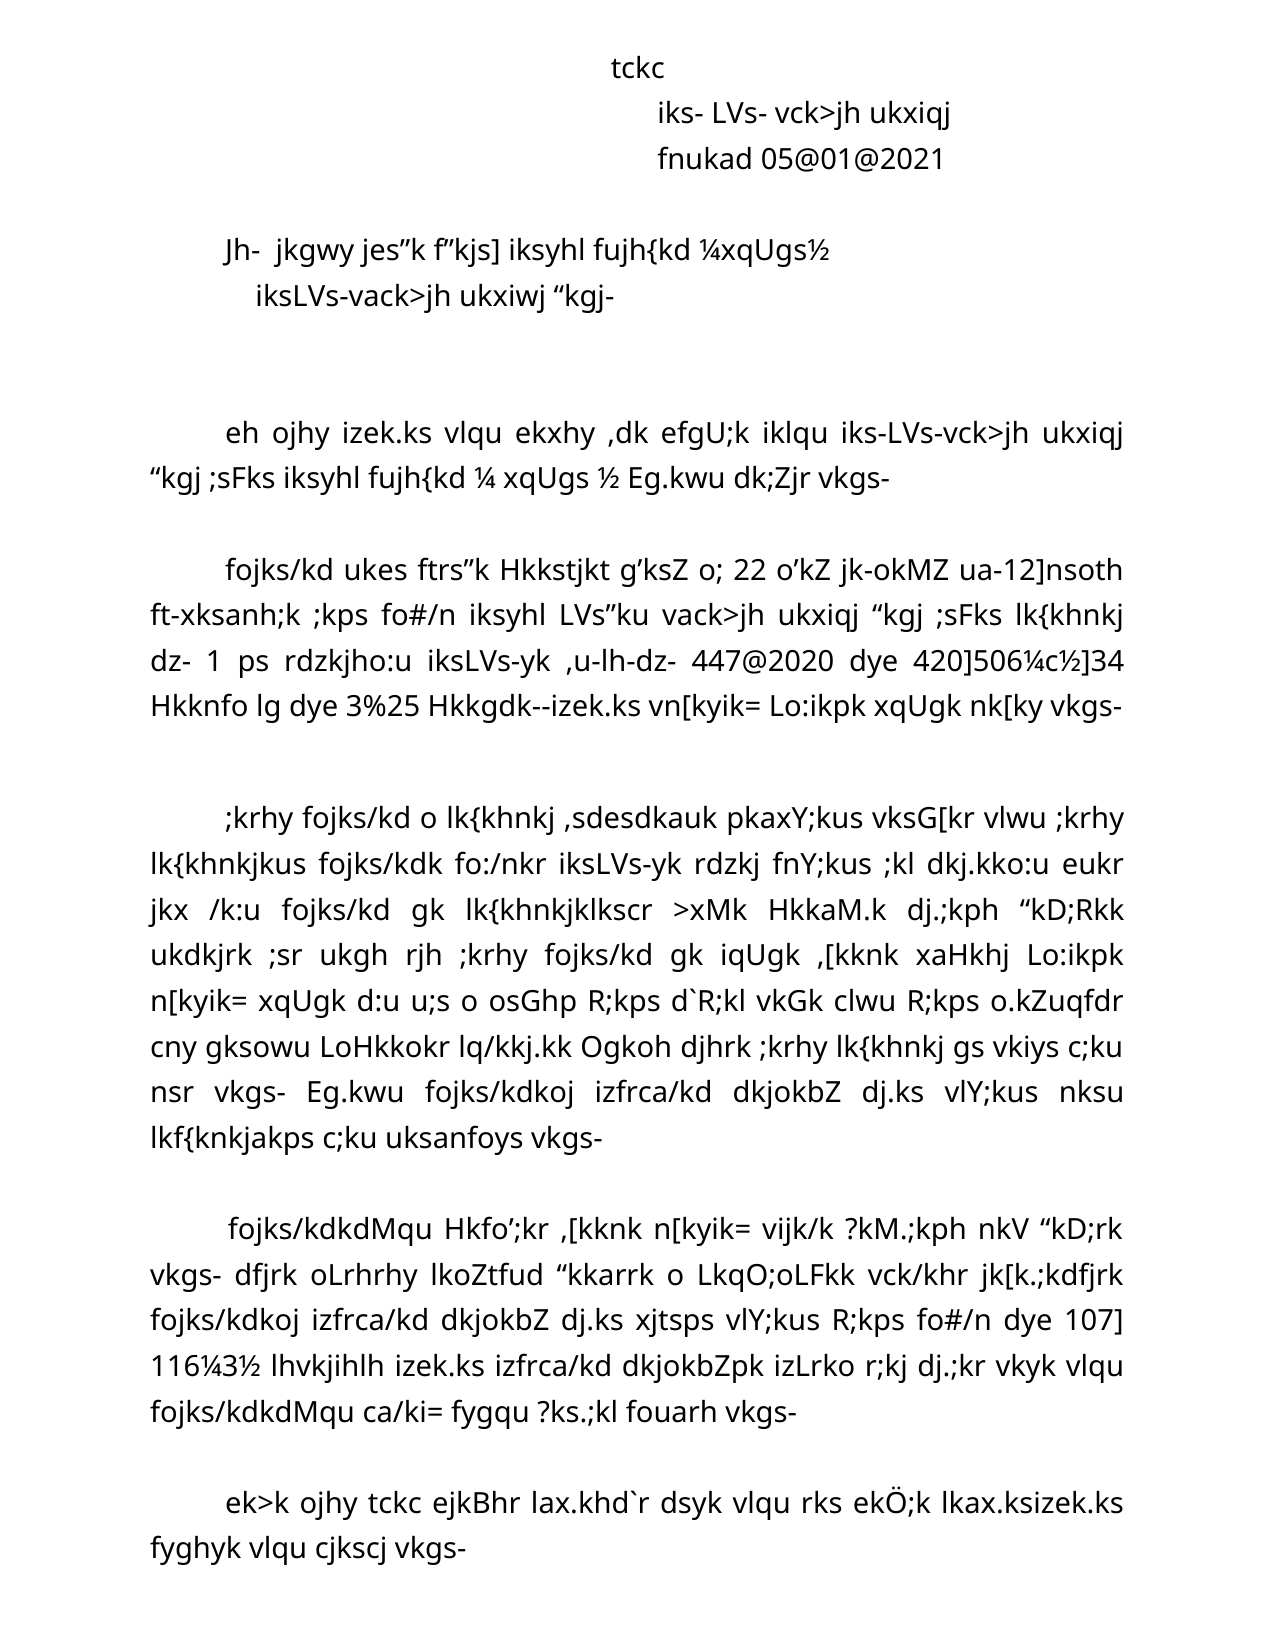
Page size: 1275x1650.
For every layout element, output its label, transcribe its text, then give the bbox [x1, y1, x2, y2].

text fojks/kdkdMqu Hkfo’;kr ,[kknk n[kyik= vijk/k ?kM.;kph nkV “kD;rk vkgs- dfjrk oLrhrhy lkoZtfud “kkarrk o LkqO;oLFkk vck/khr jk[k.;kdfjrk fojks/kdkoj izfrca/kd dkjokbZ dj.ks xjtsps vlY;kus R;kps fo#/n dye 107] 116¼3½ lhvkjihlh izek.ks izfrca/kd dkjokbZpk izLrko r;kj dj.;kr vkyk vlqu fojks/kdkdMqu ca/ki= fygqu ?ks.;kl fouarh vkgs- [150, 1208, 1125, 1431]
text Jh- jkgwy jes”k f”kjs] iksyhl fujh{kd ¼xqUgs½ [150, 229, 1125, 269]
text eh ojhy izek.ks vlqu ekxhy ,dk efgU;k iklqu iks-LVs-vck>jh ukxiqj “kgj ;sFks iksyhl fujh{kd ¼ xqUgs ½ Eg.kwu dk;Zjr vkgs- [150, 412, 1125, 497]
text fnukad 05@01@2021 [150, 138, 1125, 178]
text iksLVs-vack>jh ukxiwj “kgj- [150, 275, 1125, 315]
text tckc [150, 47, 1125, 87]
text iks- LVs- vck>jh ukxiqj [150, 92, 1125, 132]
text fojks/kd ukes ftrs”k Hkkstjkt g’ksZ o; 22 o’kZ jk-okMZ ua-12]nsoth ft-xksanh;k ;kps fo#/n iksyhl LVs”ku vack>jh ukxiqj “kgj ;sFks lk{khnkj dz- 1 ps rdzkjho:u iksLVs-yk ,u-lh-dz- 447@2020 dye 420]506¼c½]34 Hkknfo lg dye 3%25 Hkkgdk--izek.ks vn[kyik= Lo:ikpk xqUgk nk[ky vkgs- [150, 549, 1125, 725]
text ;krhy fojks/kd o lk{khnkj ,sdesdkauk pkaxY;kus vksG[kr vlwu ;krhy lk{khnkjkus fojks/kdk fo:/nkr iksLVs-yk rdzkj fnY;kus ;kl dkj.kko:u eukr jkx /k:u fojks/kd gk lk{khnkjklkscr >xMk HkkaM.k dj.;kph “kD;Rkk ukdkjrk ;sr ukgh rjh ;krhy fojks/kd gk iqUgk ,[kknk xaHkhj Lo:ikpk n[kyik= xqUgk d:u u;s o osGhp R;kps d`R;kl vkGk clwu R;kps o.kZuqfdr cny gksowu LoHkkokr lq/kkj.kk Ogkoh djhrk ;krhy lk{khnkj gs vkiys c;ku nsr vkgs- Eg.kwu fojks/kdkoj izfrca/kd dkjokbZ dj.ks vlY;kus nksu lkf{knkjakps c;ku uksanfoys vkgs- [150, 798, 1125, 1157]
text ek>k ojhy tckc ejkBhr lax.khd`r dsyk vlqu rks ekÖ;k lkax.ksizek.ks fyghyk vlqu cjkscj vkgs- [150, 1482, 1125, 1567]
